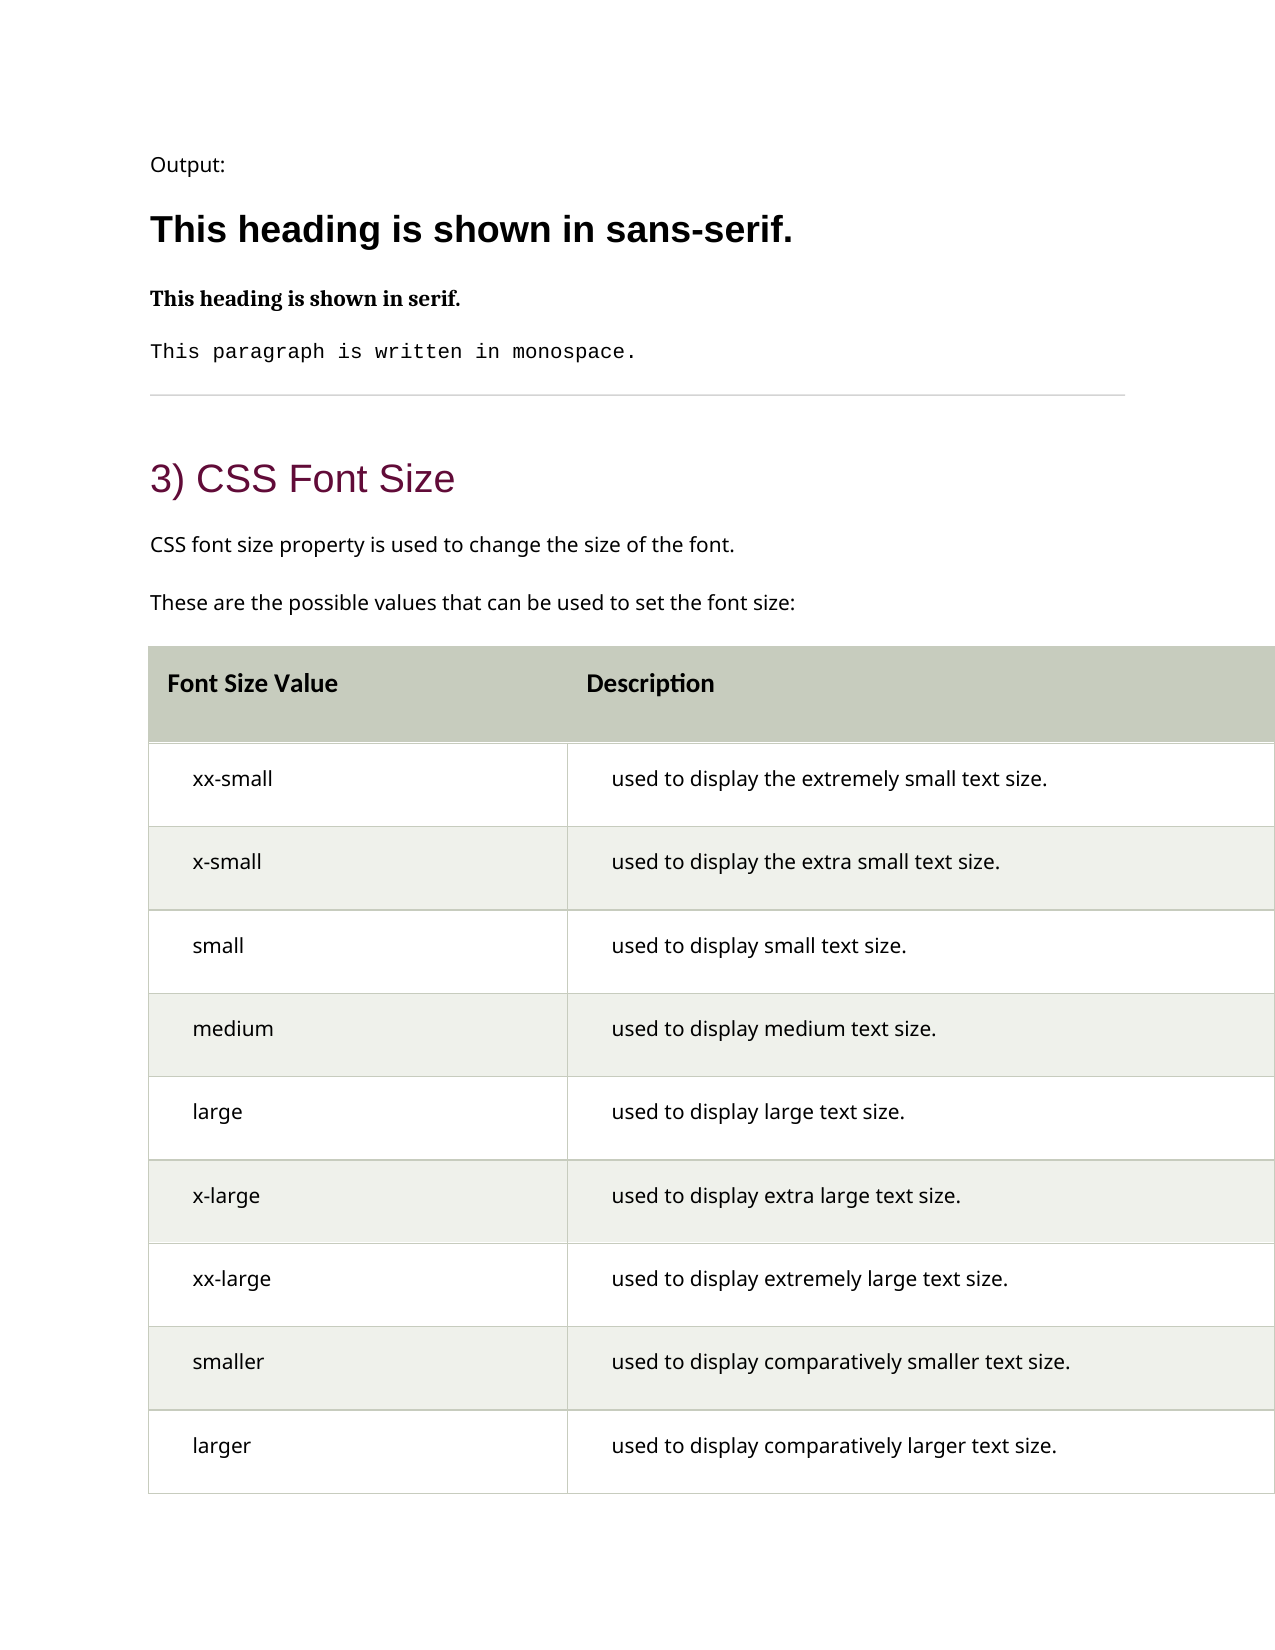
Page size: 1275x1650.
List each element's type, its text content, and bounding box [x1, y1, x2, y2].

table_cell used to display small text size. [568, 911, 1274, 992]
table_cell used to display the extra small text size. [568, 827, 1274, 909]
table_cell larger [149, 1411, 567, 1492]
subtitle 3) CSS Font Size [150, 456, 1125, 501]
table_cell used to display large text size. [568, 1077, 1274, 1159]
table_cell used to display the extremely small text size. [568, 744, 1274, 826]
text These are the possible values that can be used to set the font size: [150, 588, 1125, 617]
text CSS font size property is used to change the size of the font. [150, 531, 1125, 559]
table_cell used to display comparatively smaller text size. [568, 1327, 1274, 1409]
table_cell xx-small [149, 744, 567, 826]
table_cell used to display extremely large text size. [568, 1244, 1274, 1326]
table_cell xx-large [149, 1244, 567, 1326]
table_cell x-large [149, 1161, 567, 1242]
text This paragraph is written in monospace. [150, 342, 1125, 365]
table_cell large [149, 1077, 567, 1159]
table_cell used to display extra large text size. [568, 1161, 1274, 1242]
table_header Description [568, 647, 1274, 742]
subtitle This heading is shown in serif. [150, 280, 1125, 312]
table_cell x-small [149, 827, 567, 909]
table_cell used to display medium text size. [568, 994, 1274, 1076]
table_cell smaller [149, 1327, 567, 1409]
subtitle This heading is shown in sans-serif. [150, 208, 1125, 251]
table_cell small [149, 911, 567, 992]
table_cell used to display comparatively larger text size. [568, 1411, 1274, 1492]
table_cell medium [149, 994, 567, 1076]
table_header Font Size Value [149, 647, 568, 742]
text Output: [150, 150, 1125, 178]
